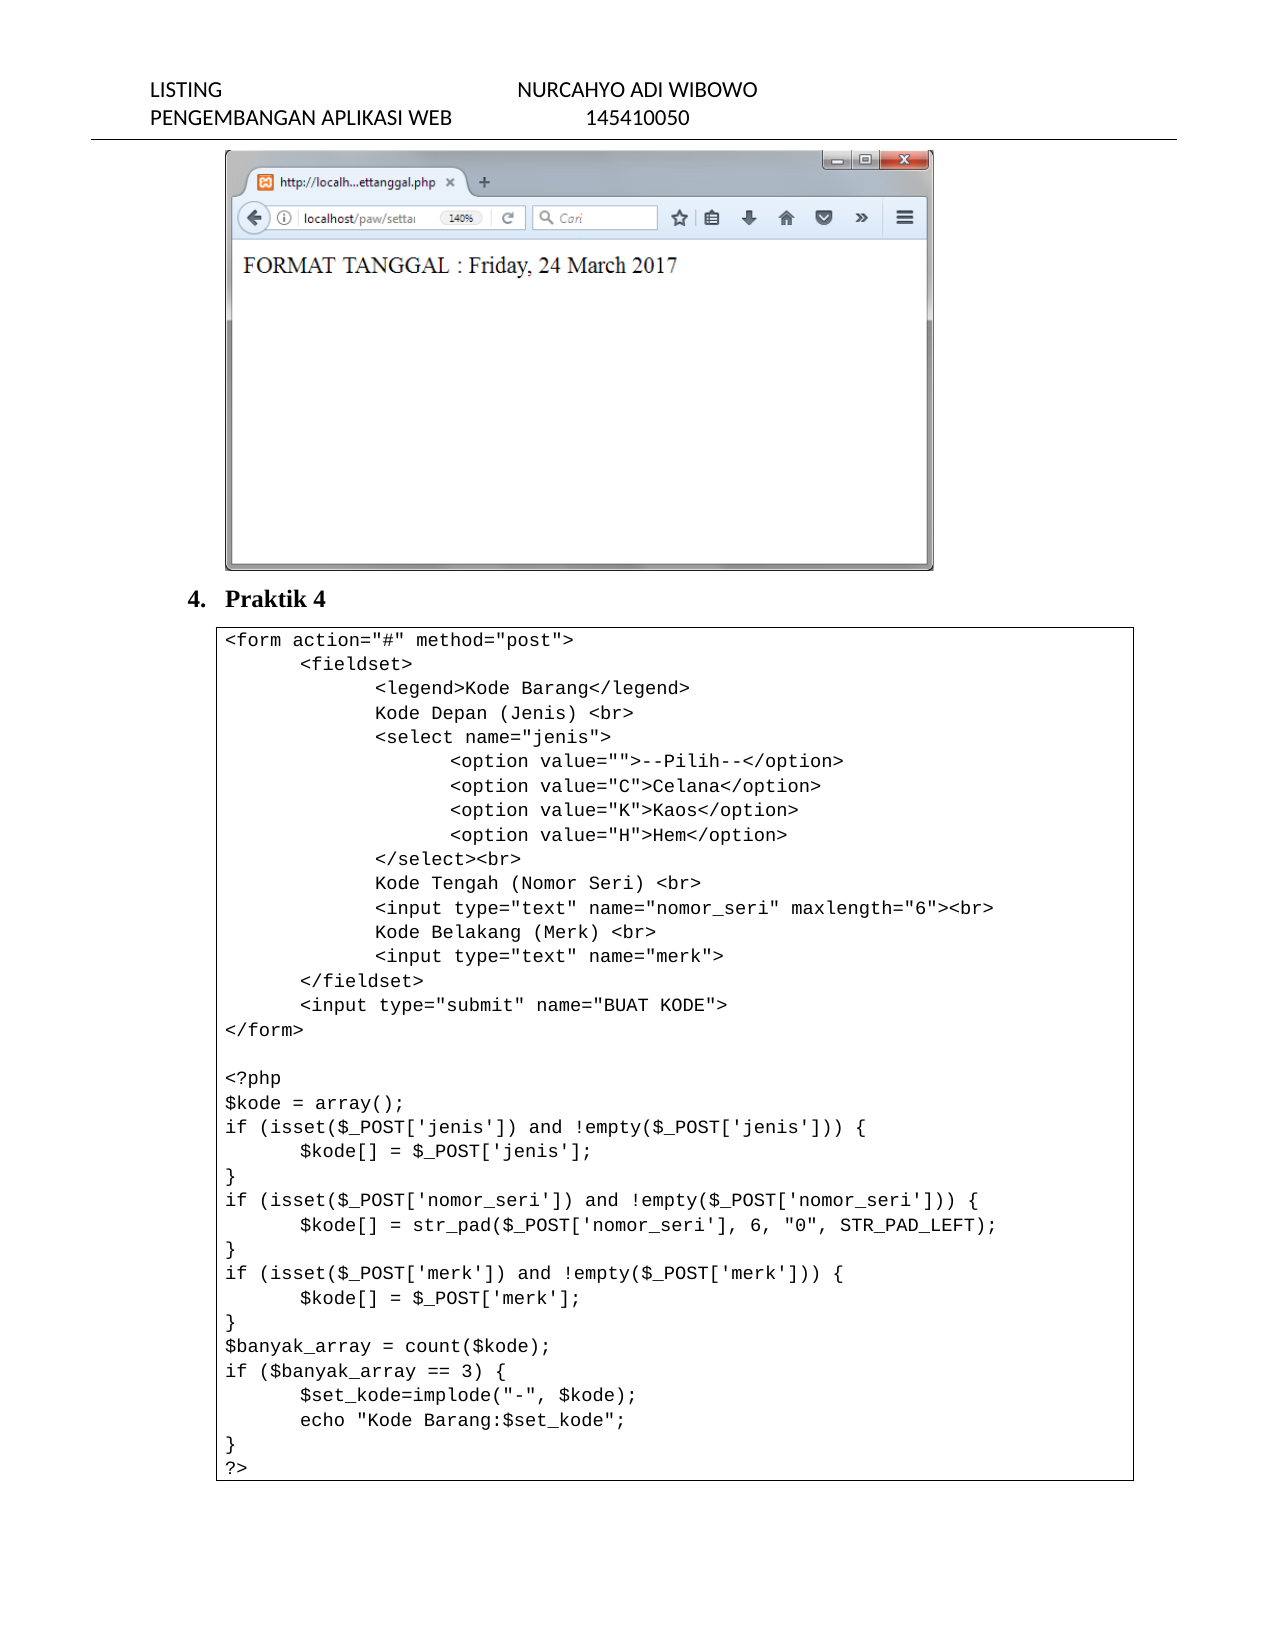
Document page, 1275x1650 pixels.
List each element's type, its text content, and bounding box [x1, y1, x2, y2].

list </select><br> [217, 847, 1133, 871]
list $kode = array(); [217, 1090, 1133, 1115]
list <input type="submit" name="BUAT KODE"> [217, 993, 1133, 1017]
list } [217, 1432, 1133, 1456]
list <input type="text" name="nomor_seri" maxlength="6"><br> [217, 895, 1133, 920]
list <select name="jenis"> [217, 725, 1133, 749]
list <fieldset> [217, 652, 1133, 676]
list Kode Tengah (Nomor Seri) <br> [217, 871, 1133, 895]
list <option value="K">Kaos</option> [217, 798, 1133, 822]
list echo "Kode Barang:$set_kode"; [217, 1407, 1133, 1432]
list Praktik 4 [187, 584, 1125, 613]
list </form> [217, 1017, 1133, 1042]
list $set_kode=implode("-", $kode); [217, 1383, 1133, 1407]
list } [217, 1237, 1133, 1261]
list ?> [217, 1456, 1133, 1480]
picture [225, 150, 934, 571]
list $kode[] = $_POST['merk']; [217, 1285, 1133, 1310]
list <input type="text" name="merk"> [217, 944, 1133, 968]
list if ($banyak_array == 3) { [217, 1358, 1133, 1383]
list if (isset($_POST['jenis']) and !empty($_POST['jenis'])) { [217, 1115, 1133, 1139]
list <legend>Kode Barang</legend> [217, 676, 1133, 700]
list Kode Depan (Jenis) <br> [217, 700, 1133, 725]
list if (isset($_POST['merk']) and !empty($_POST['merk'])) { [217, 1261, 1133, 1285]
list } [217, 1163, 1133, 1188]
list if (isset($_POST['nomor_seri']) and !empty($_POST['nomor_seri'])) { [217, 1188, 1133, 1212]
list <?php [217, 1066, 1133, 1090]
list <form action="#" method="post"> [217, 628, 1133, 652]
list <option value="H">Hem</option> [217, 822, 1133, 847]
list } [217, 1310, 1133, 1334]
list <option value="C">Celana</option> [217, 773, 1133, 798]
list $kode[] = str_pad($_POST['nomor_seri'], 6, "0", STR_PAD_LEFT); [217, 1212, 1133, 1237]
list $banyak_array = count($kode); [217, 1334, 1133, 1358]
list Kode Belakang (Merk) <br> [217, 920, 1133, 944]
list <option value="">--Pilih--</option> [217, 749, 1133, 773]
list </fieldset> [217, 968, 1133, 993]
list $kode[] = $_POST['jenis']; [217, 1139, 1133, 1163]
